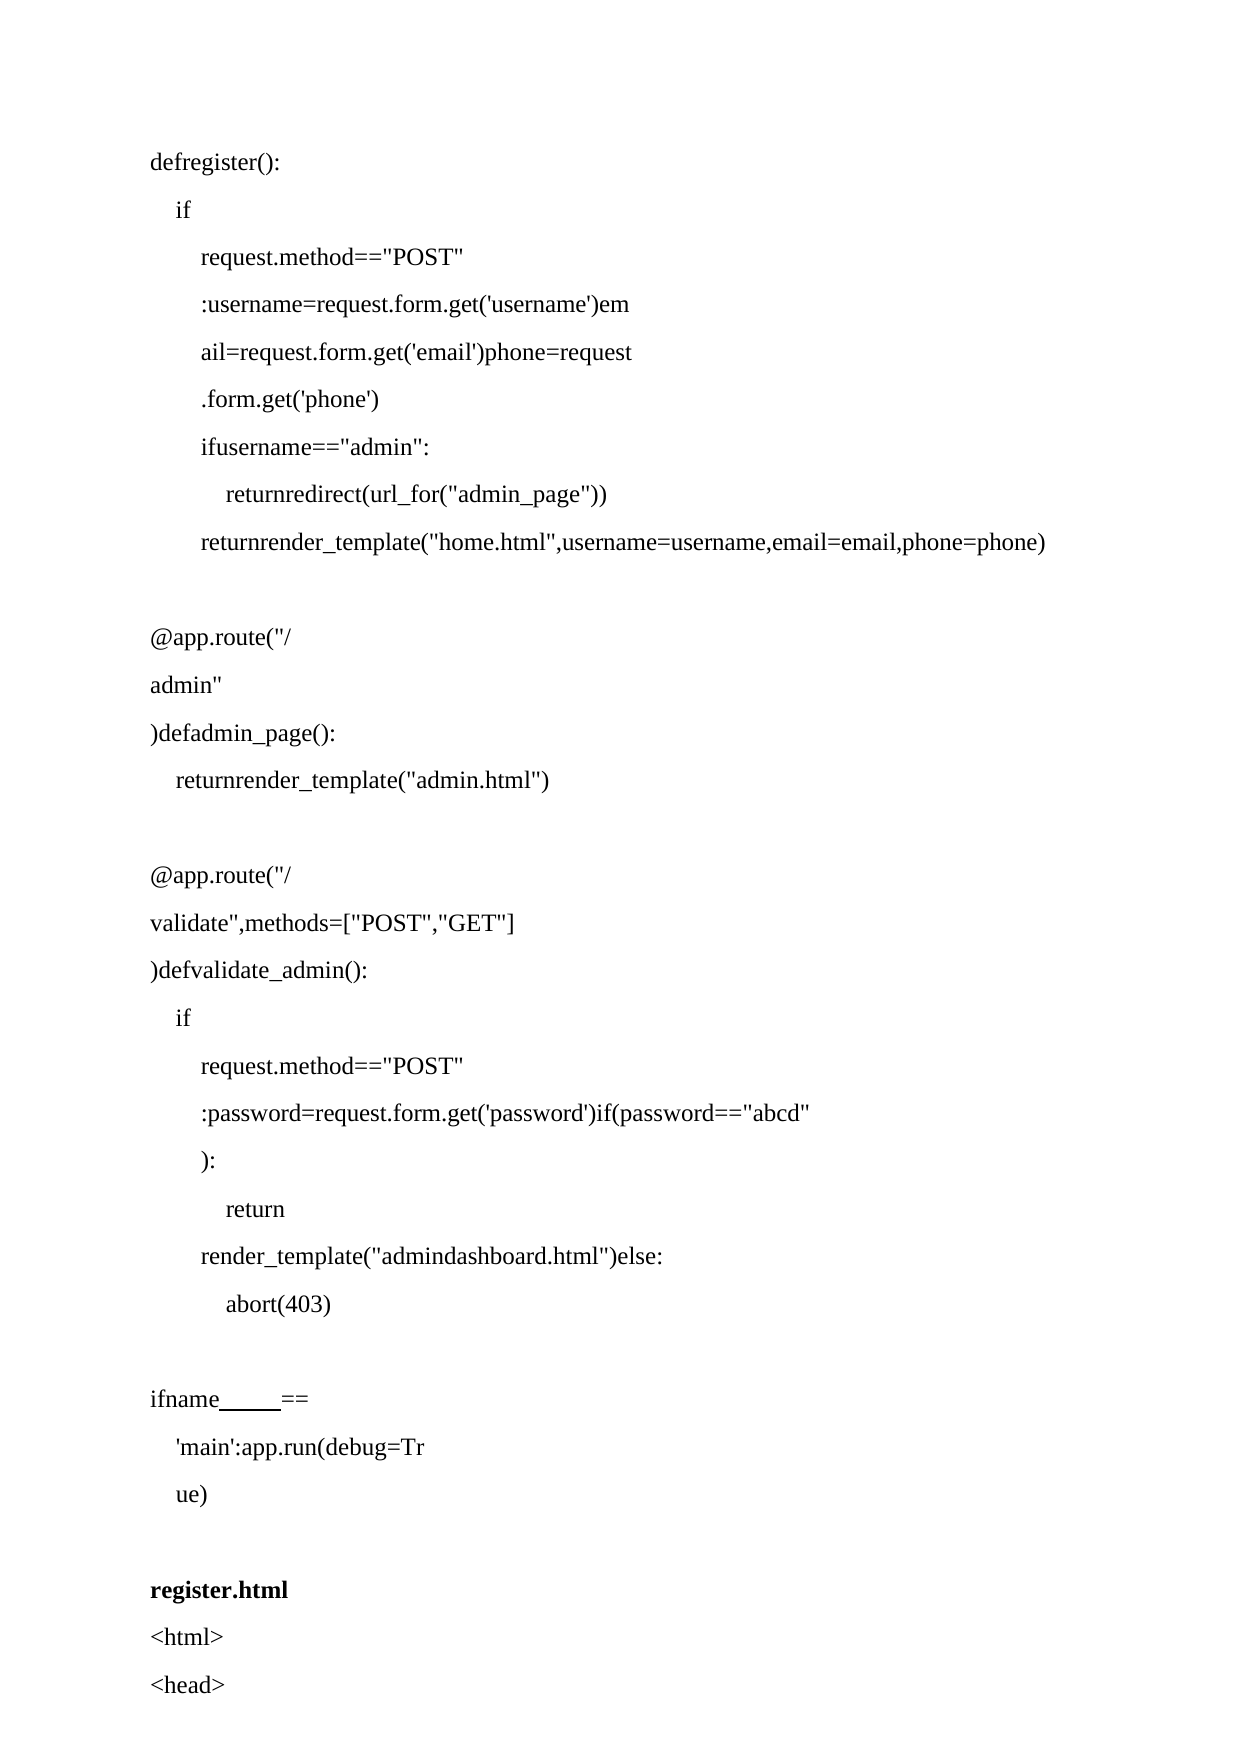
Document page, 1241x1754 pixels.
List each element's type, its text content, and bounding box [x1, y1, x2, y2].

text <html> [150, 1622, 1105, 1651]
text returnrender_template("admin.html") [176, 766, 1105, 794]
text abort(403) [226, 1289, 1105, 1318]
text returnredirect(url_for("admin_page")) [226, 479, 1105, 508]
text return render_template("admindashboard.html")else: [201, 1194, 709, 1270]
text @app.route("/admin")defadmin_page(): [150, 622, 373, 747]
text returnrender_template("home.html",username=username,email=email,phone=phone) [201, 527, 1105, 556]
text ifusername=="admin": [201, 432, 1105, 461]
text <head> [150, 1670, 1105, 1699]
text @app.route("/validate",methods=["POST","GET"])defvalidate_admin(): [150, 861, 689, 984]
text defregister(): [150, 147, 1105, 176]
text ifname == 'main':app.run(debug=True) [150, 1384, 432, 1508]
text if request.method=="POST":password=request.form.get('password')if(password=="abcd"): [175, 1003, 816, 1174]
subtitle register.html [150, 1575, 1105, 1604]
text if request.method=="POST":username=request.form.get('username')email=request.form.get('email')phone=request.form.get('phone') [175, 195, 636, 413]
